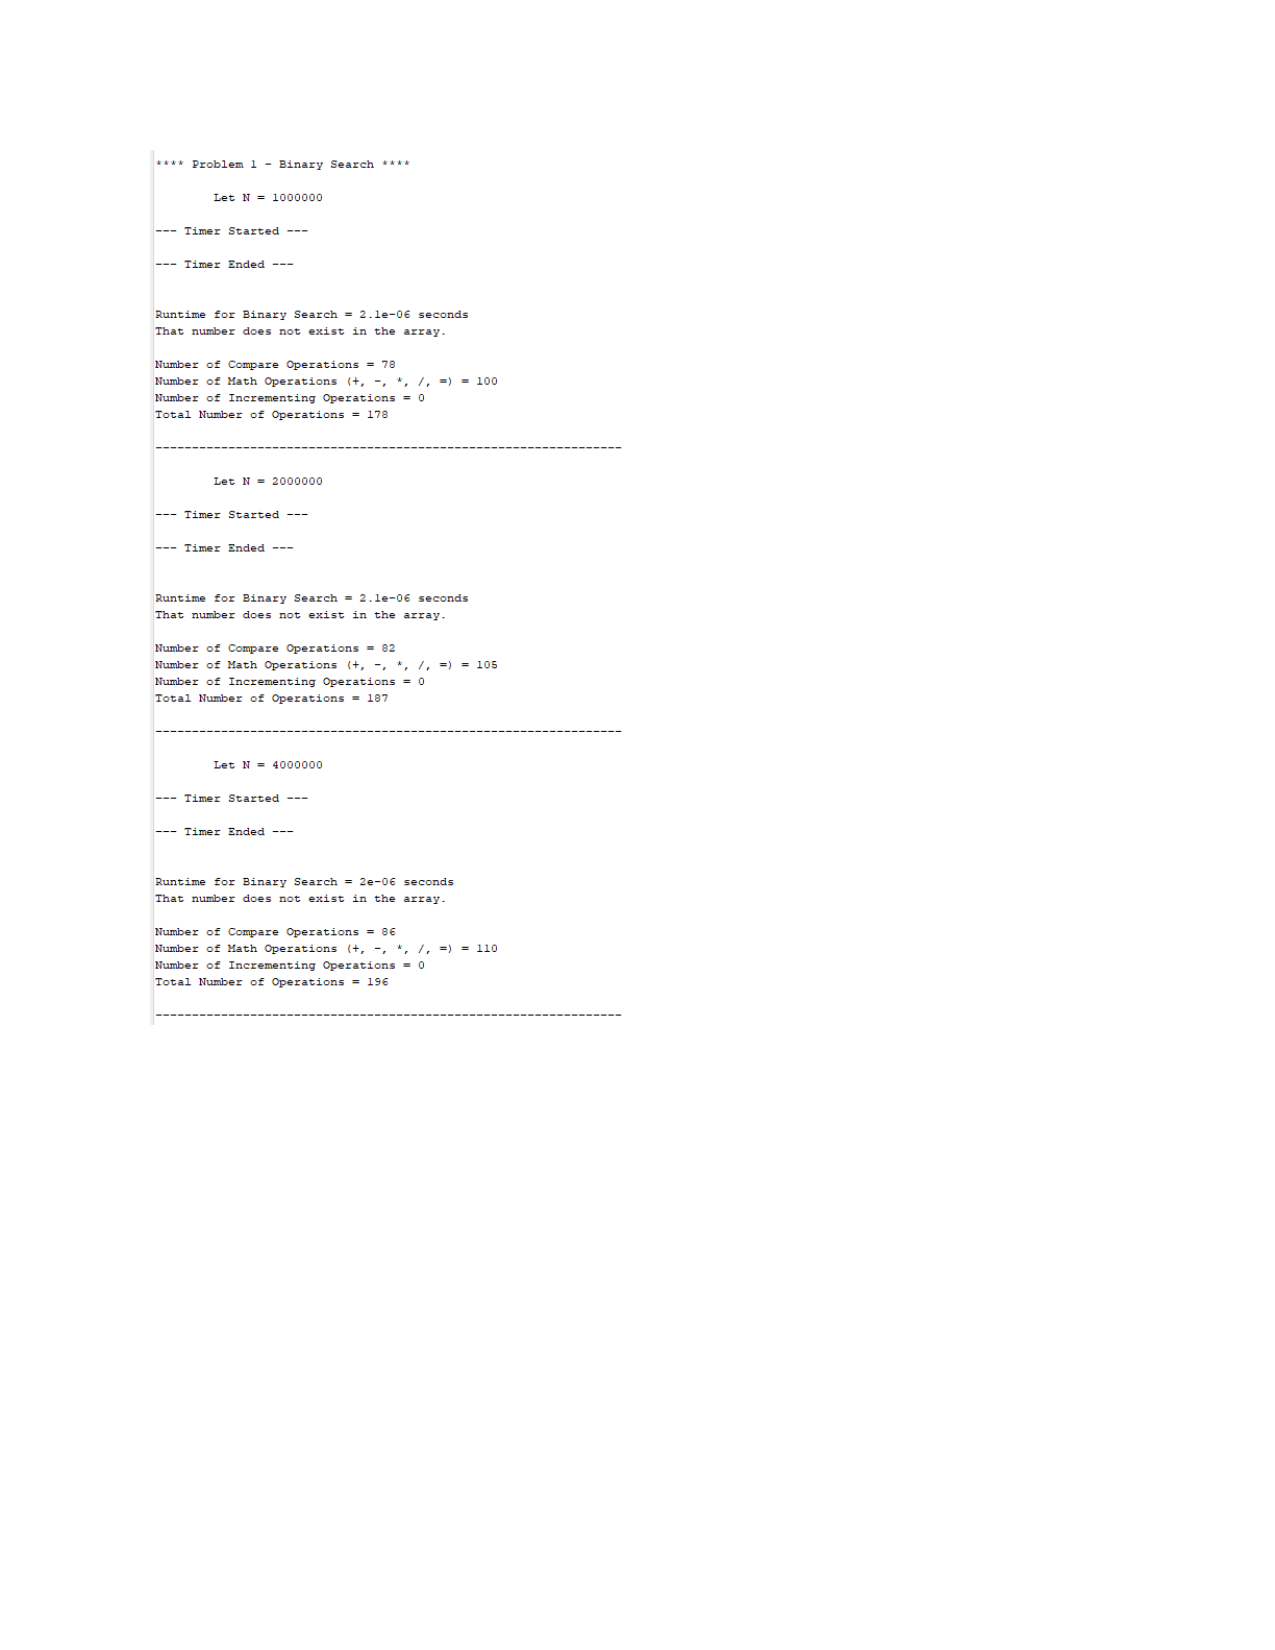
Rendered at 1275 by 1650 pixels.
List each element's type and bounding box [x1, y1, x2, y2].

picture [150, 150, 746, 1025]
